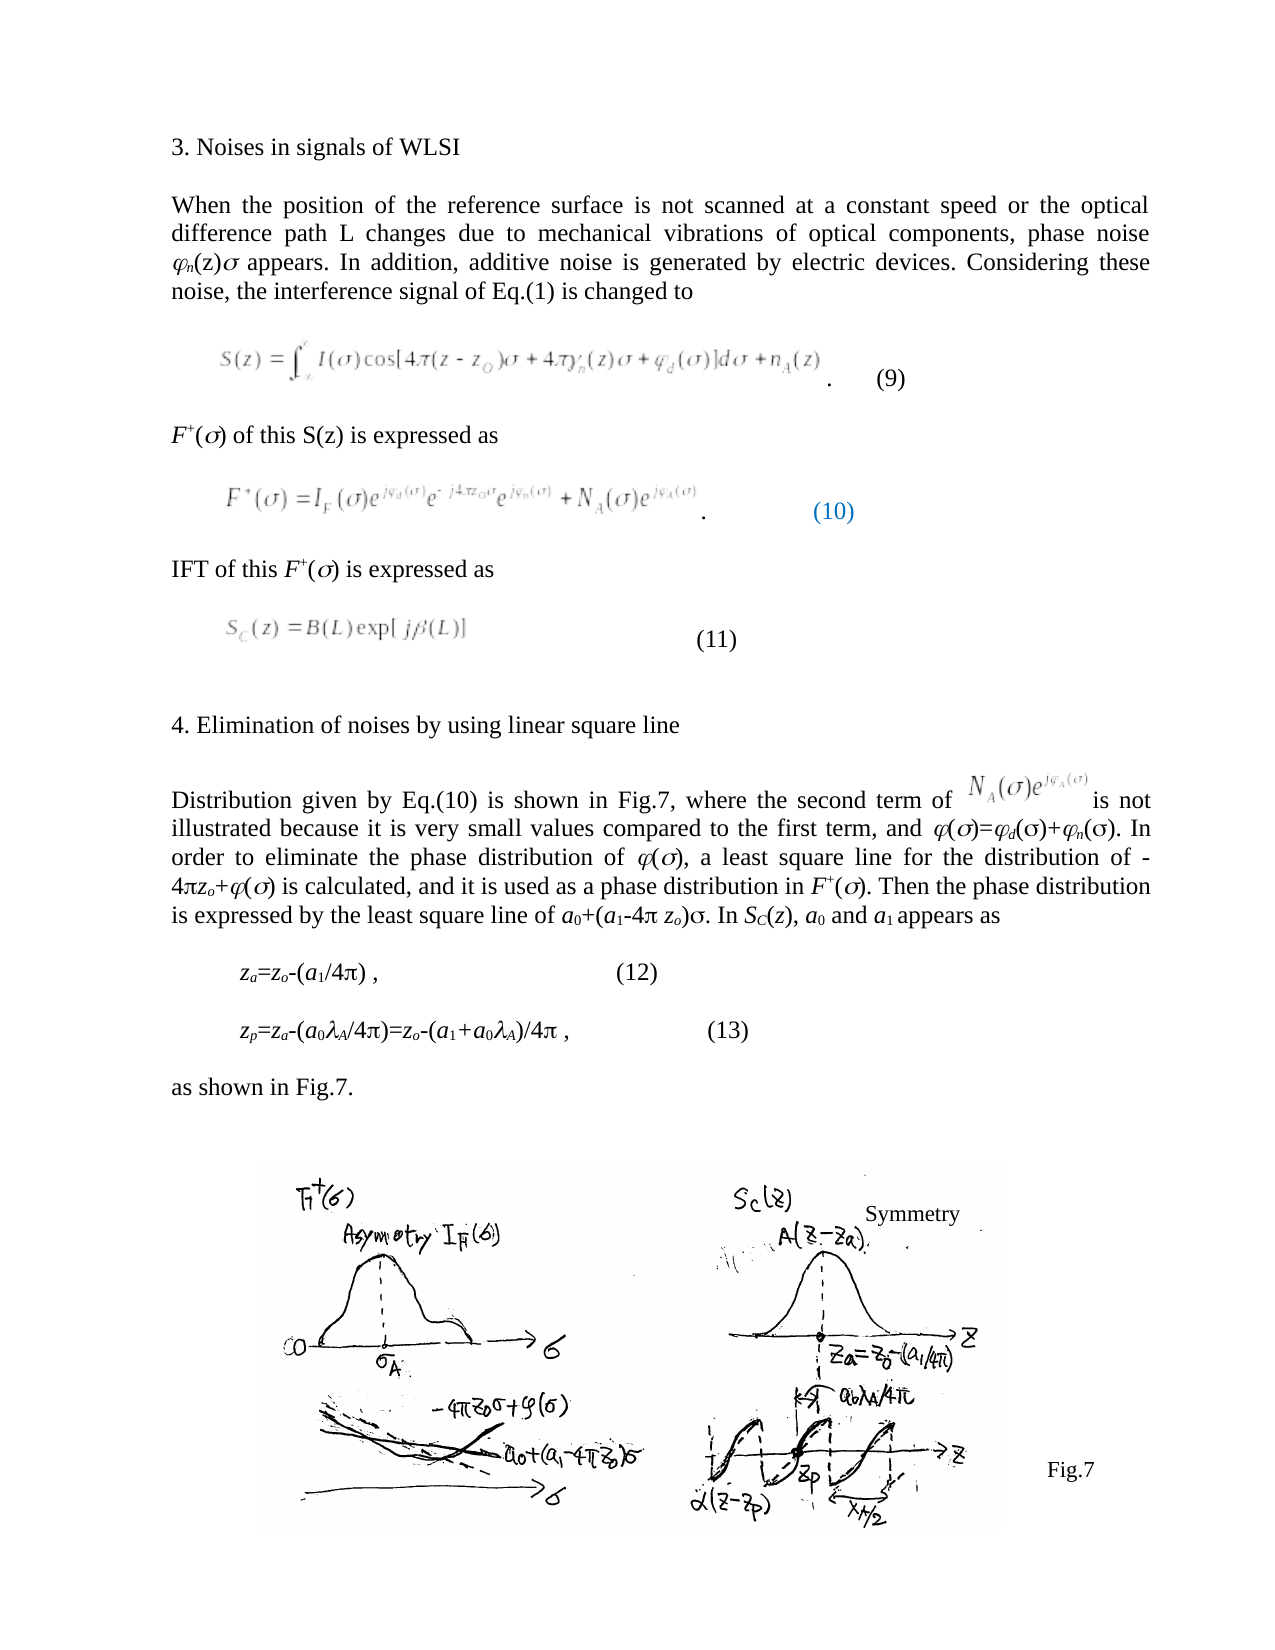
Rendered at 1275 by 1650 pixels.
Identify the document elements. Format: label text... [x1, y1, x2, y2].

text F+() of this S(z) is expressed as [171, 420, 1151, 449]
text 4. Elimination of noises by using linear square line [171, 710, 1151, 739]
text 3. Noises in signals of WLSI [171, 132, 1151, 161]
text . (10) [171, 478, 1151, 525]
text za=zo-(a1/4) , (12) [171, 957, 1151, 986]
text . (9) [171, 333, 1151, 392]
text When the position of the reference surface is not scanned at a constant speed or the optical difference path L changes due to mechanical vibrations of optical components, phase noise n(z) appears. In addition, additive noise is generated by electric devices. Considering these noise, the interference signal of Eq.(1) is changed to [171, 190, 1151, 305]
text as shown in Fig.7. [171, 1072, 1151, 1101]
text IFT of this F+() is expressed as [171, 554, 1151, 582]
text (11) [171, 611, 1151, 653]
text zp=za-(a0A/4)=zo-(a1+a0A)/4 , (13) [171, 1015, 1151, 1043]
text Distribution given by Eq.(10) is shown in Fig.7, where the second term of is not illustrated because it is very small values compared to the first term, and ()=d()+n(). In order to eliminate the phase distribution of (), a least square line for the distribution of -4zo+() is calculated, and it is used as a phase distribution in F+(). Then the phase distribution is expressed by the least square line of a0+(a1-4 zo). In SC(z), a0 and a1 appears as [171, 768, 1151, 928]
